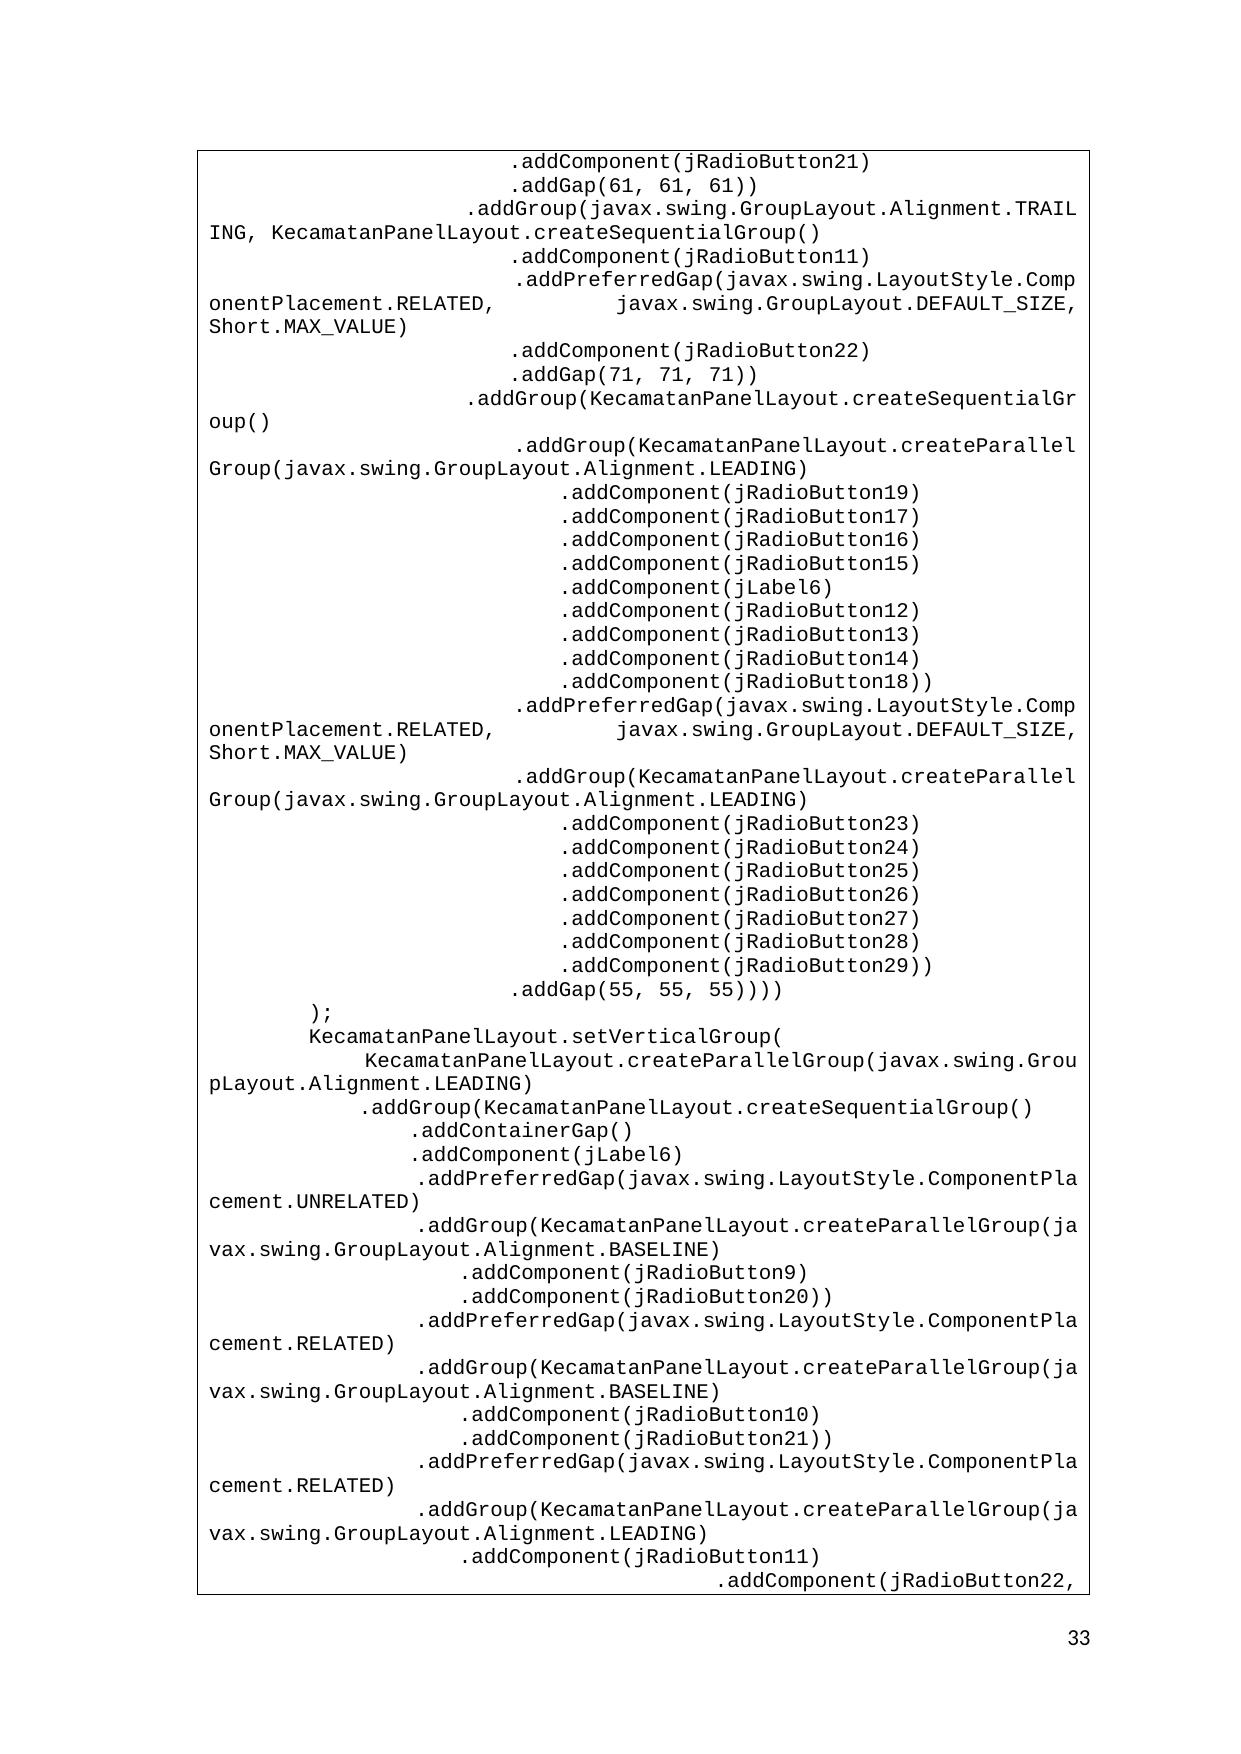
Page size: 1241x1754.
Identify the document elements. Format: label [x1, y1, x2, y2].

table_cell [198, 151, 1089, 1593]
